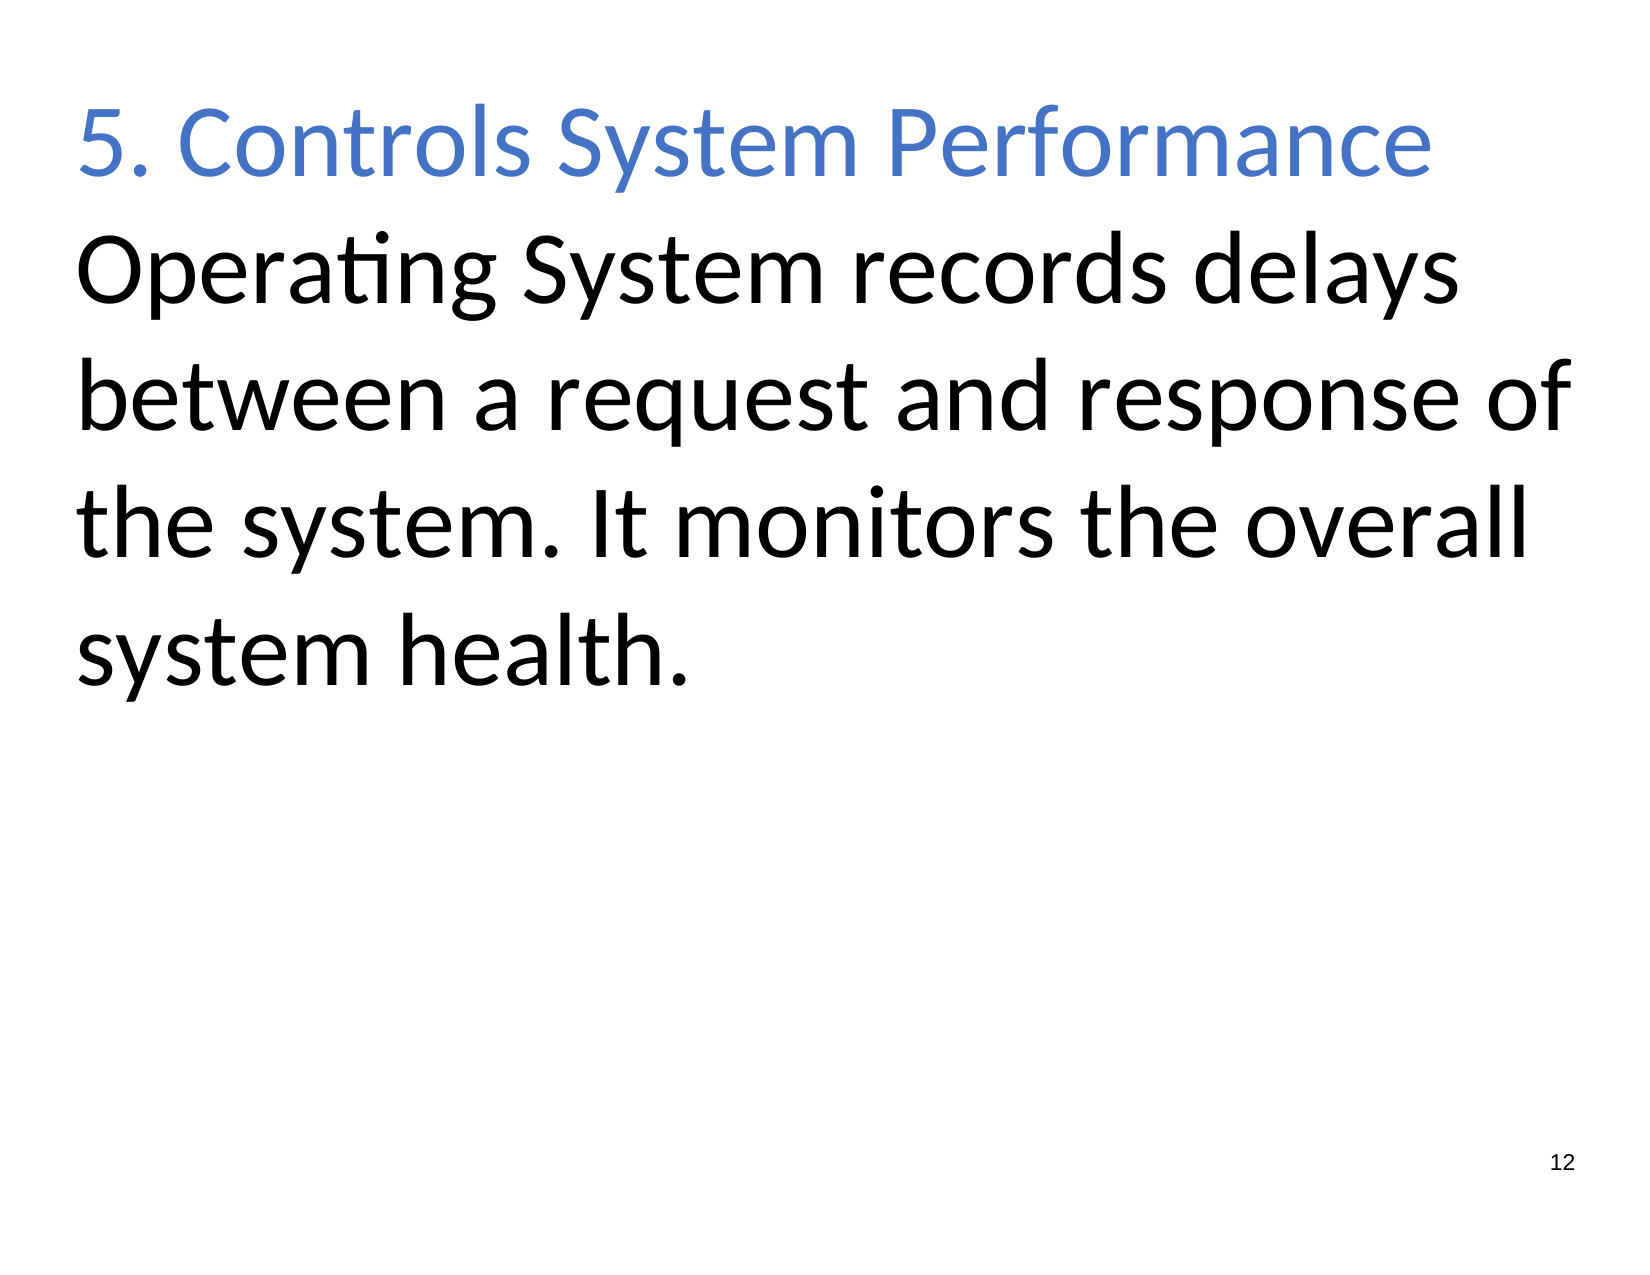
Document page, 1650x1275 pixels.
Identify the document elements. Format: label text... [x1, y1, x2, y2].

text Operating System records delays between a request and response of the system. It monitors the overall system health. [75, 202, 1575, 711]
text 5. Controls System Performance [75, 75, 1575, 202]
